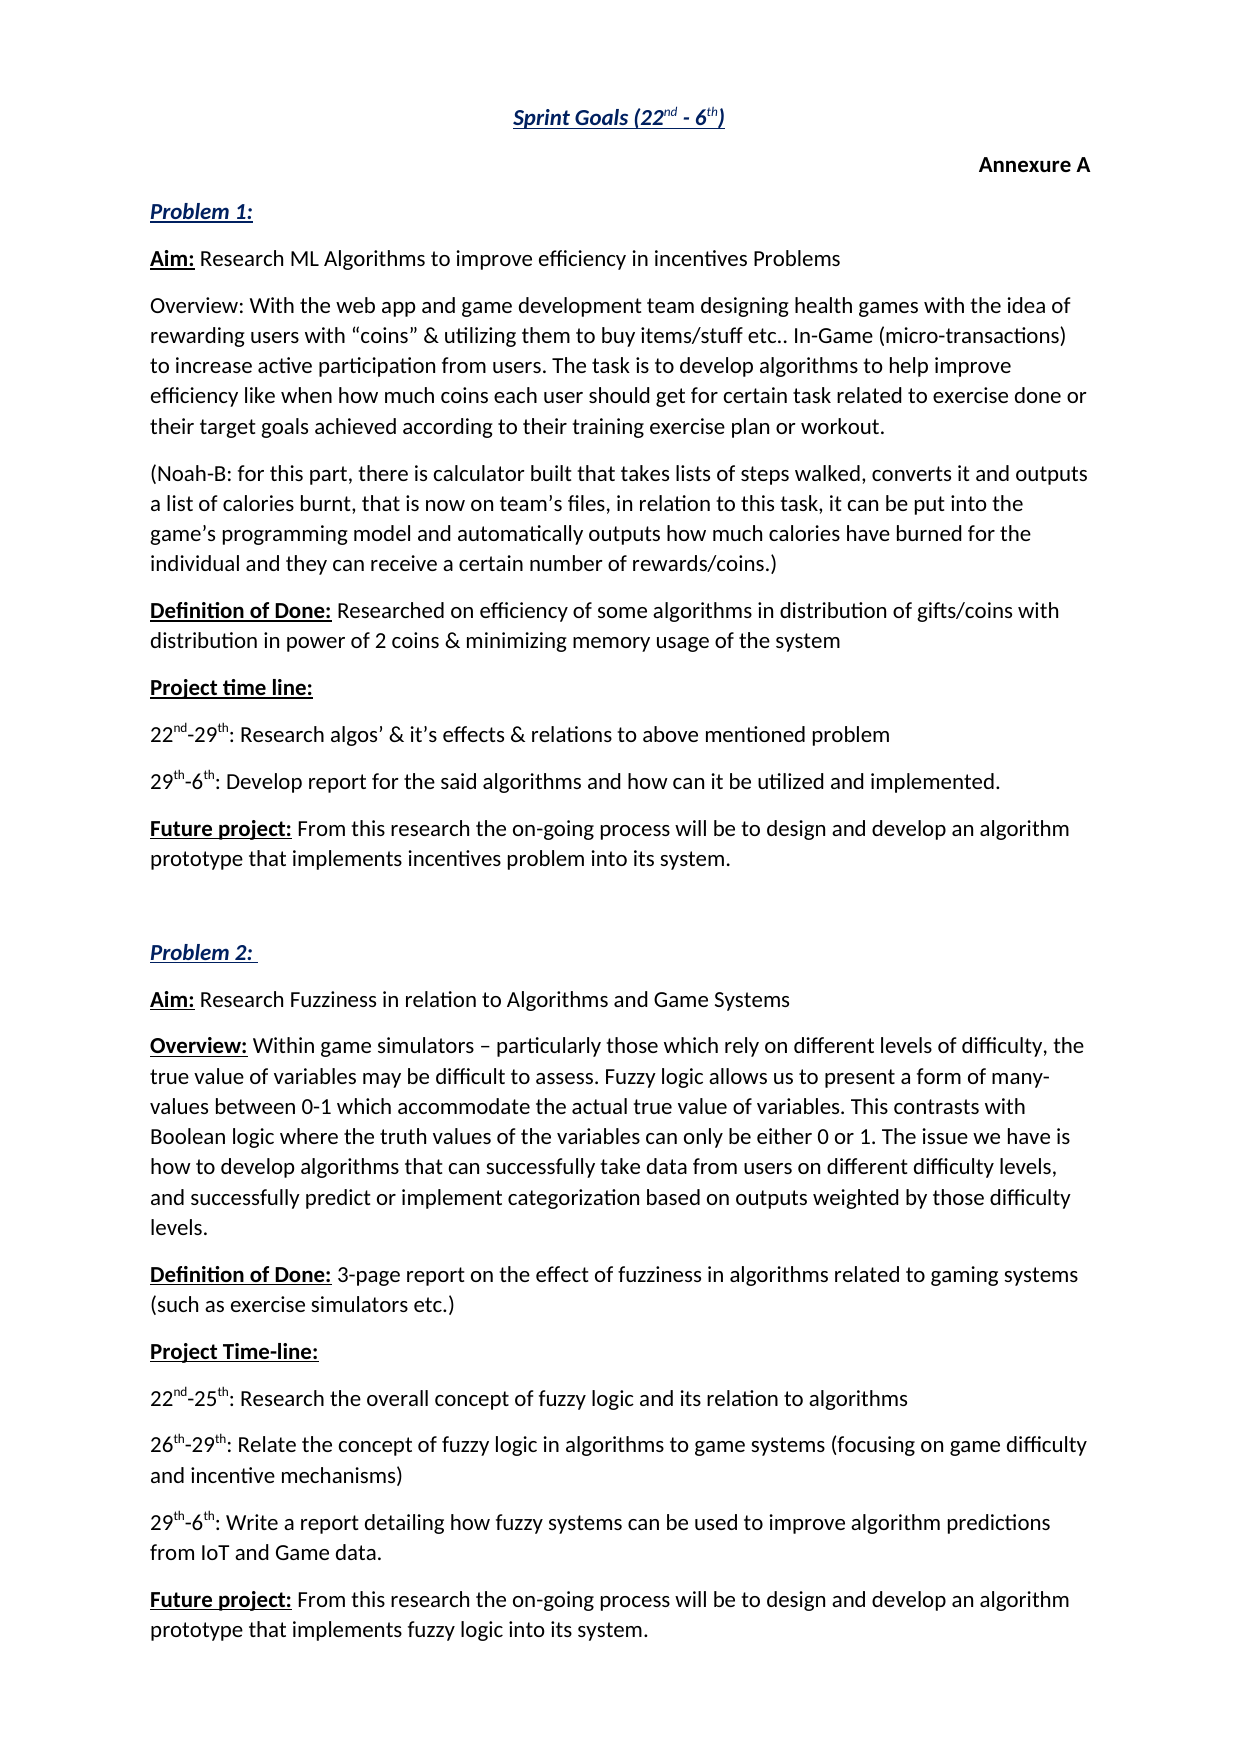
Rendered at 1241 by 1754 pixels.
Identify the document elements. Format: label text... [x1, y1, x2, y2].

text Definition of Done: 3-page report on the effect of fuzziness in algorithms related to gaming systems (such as exercise simulators etc.) [150, 1260, 1090, 1318]
text Future project: From this research the on-going process will be to design and develop an algorithm prototype that implements incentives problem into its system. [150, 814, 1090, 872]
text Aim: Research ML Algorithms to improve efficiency in incentives Problems [150, 244, 1090, 272]
text Future project: From this research the on-going process will be to design and develop an algorithm prototype that implements fuzzy logic into its system. [150, 1585, 1090, 1643]
text Project Time-line: [150, 1337, 1090, 1365]
text Definition of Done: Researched on efficiency of some algorithms in distribution of gifts/coins with distribution in power of 2 coins & minimizing memory usage of the system [150, 596, 1090, 654]
text Problem 1: [150, 197, 1090, 225]
text Overview: Within game simulators – particularly those which rely on different levels of difficulty, the true value of variables may be difficult to assess. Fuzzy logic allows us to present a form of many-values between 0-1 which accommodate the actual true value of variables. This contrasts with Boolean logic where the truth values of the variables can only be either 0 or 1. The issue we have is how to develop algorithms that can successfully take data from users on different difficulty levels, and successfully predict or implement categorization based on outputs weighted by those difficulty levels. [150, 1032, 1090, 1241]
text (Noah-B: for this part, there is calculator built that takes lists of steps walked, converts it and outputs a list of calories burnt, that is now on team’s files, in relation to this task, it can be put into the game’s programming model and automatically outputs how much calories have burned for the individual and they can receive a certain number of rewards/coins.) [150, 459, 1090, 577]
text Problem 2: [150, 938, 1090, 966]
text Sprint Goals (22nd - 6th) [150, 103, 1090, 131]
text Project time line: [150, 673, 1090, 701]
text 22nd-25th: Research the overall concept of fuzzy logic and its relation to algorithms [150, 1384, 1090, 1412]
text 26th-29th: Relate the concept of fuzzy logic in algorithms to game systems (focusing on game difficulty and incentive mechanisms) [150, 1431, 1090, 1489]
text Aim: Research Fuzziness in relation to Algorithms and Game Systems [150, 985, 1090, 1013]
text 22nd-29th: Research algos’ & it’s effects & relations to above mentioned problem [150, 720, 1090, 748]
text 29th-6th: Write a report detailing how fuzzy systems can be used to improve algorithm predictions from IoT and Game data. [150, 1508, 1090, 1566]
text Overview: With the web app and game development team designing health games with the idea of rewarding users with “coins” & utilizing them to buy items/stuff etc.. In-Game (micro-transactions) to increase active participation from users. The task is to develop algorithms to help improve efficiency like when how much coins each user should get for certain task related to exercise done or their target goals achieved according to their training exercise plan or workout. [150, 291, 1090, 440]
text Annexure A [150, 150, 1090, 178]
text 29th-6th: Develop report for the said algorithms and how can it be utilized and implemented. [150, 767, 1090, 795]
